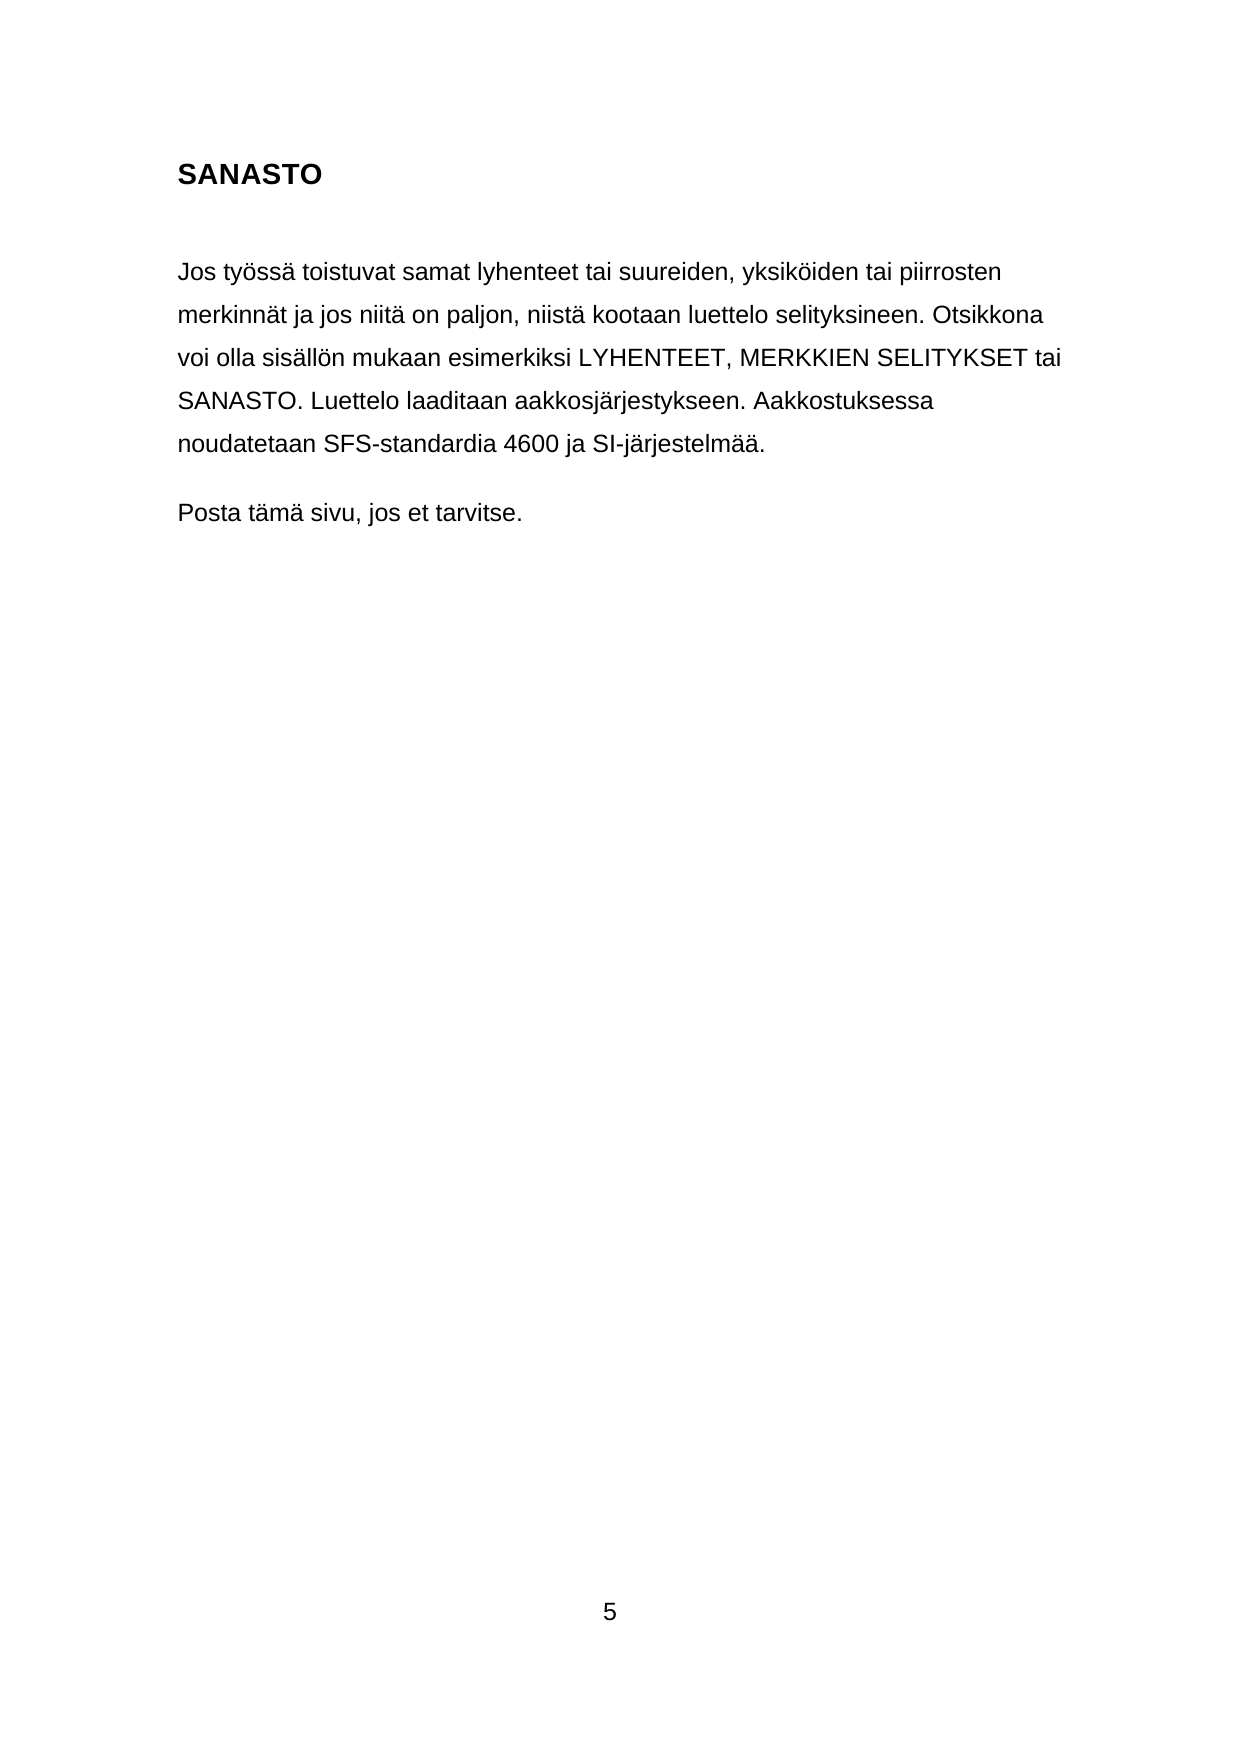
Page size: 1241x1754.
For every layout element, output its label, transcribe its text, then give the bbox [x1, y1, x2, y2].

text Jos työssä toistuvat samat lyhenteet tai suureiden, yksiköiden tai piirrosten merkinnät ja jos niitä on paljon, niistä kootaan luettelo selityksineen. Otsikkona voi olla sisällön mukaan esimerkiksi LYHENTEET, MERKKIEN SELITYKSET tai SANASTO. Luettelo laaditaan aakkosjärjestykseen. Aakkostuksessa noudatetaan SFS-standardia 4600 ja SI-järjestelmää. [177, 257, 1063, 458]
title SANASTO [177, 157, 1063, 190]
text Posta tämä sivu, jos et tarvitse. [177, 498, 1063, 526]
